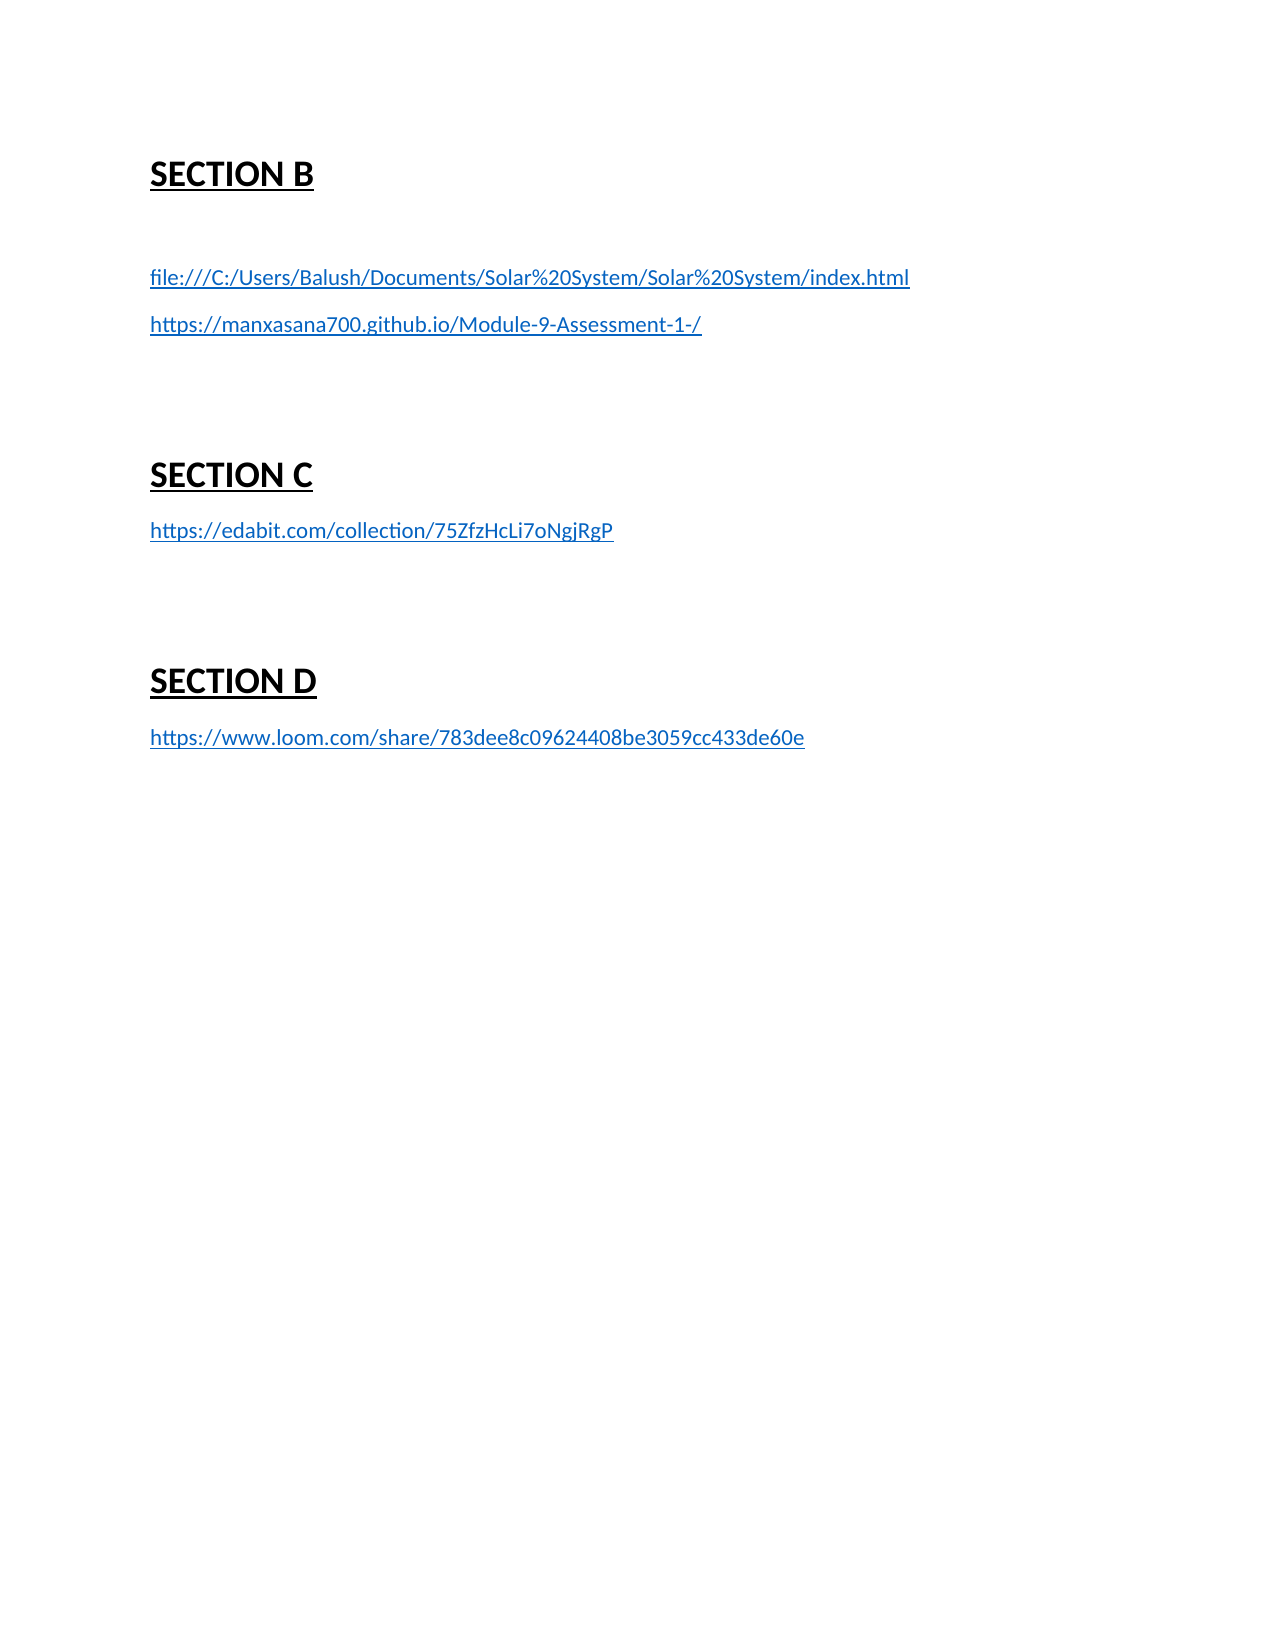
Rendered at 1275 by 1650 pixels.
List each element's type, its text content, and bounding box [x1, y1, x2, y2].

text file:///C:/Users/Balush/Documents/Solar%20System/Solar%20System/index.html [150, 263, 1125, 291]
text https://manxasana700.github.io/Module-9-Assessment-1-/ [150, 310, 1125, 338]
text https://edabit.com/collection/75ZfzHcLi7oNgjRgP [150, 517, 1125, 545]
text SECTION D [150, 657, 1125, 703]
text SECTION B [150, 150, 1125, 196]
text SECTION C [150, 451, 1125, 496]
text https://www.loom.com/share/783dee8c09624408be3059cc433de60e [150, 723, 1125, 751]
